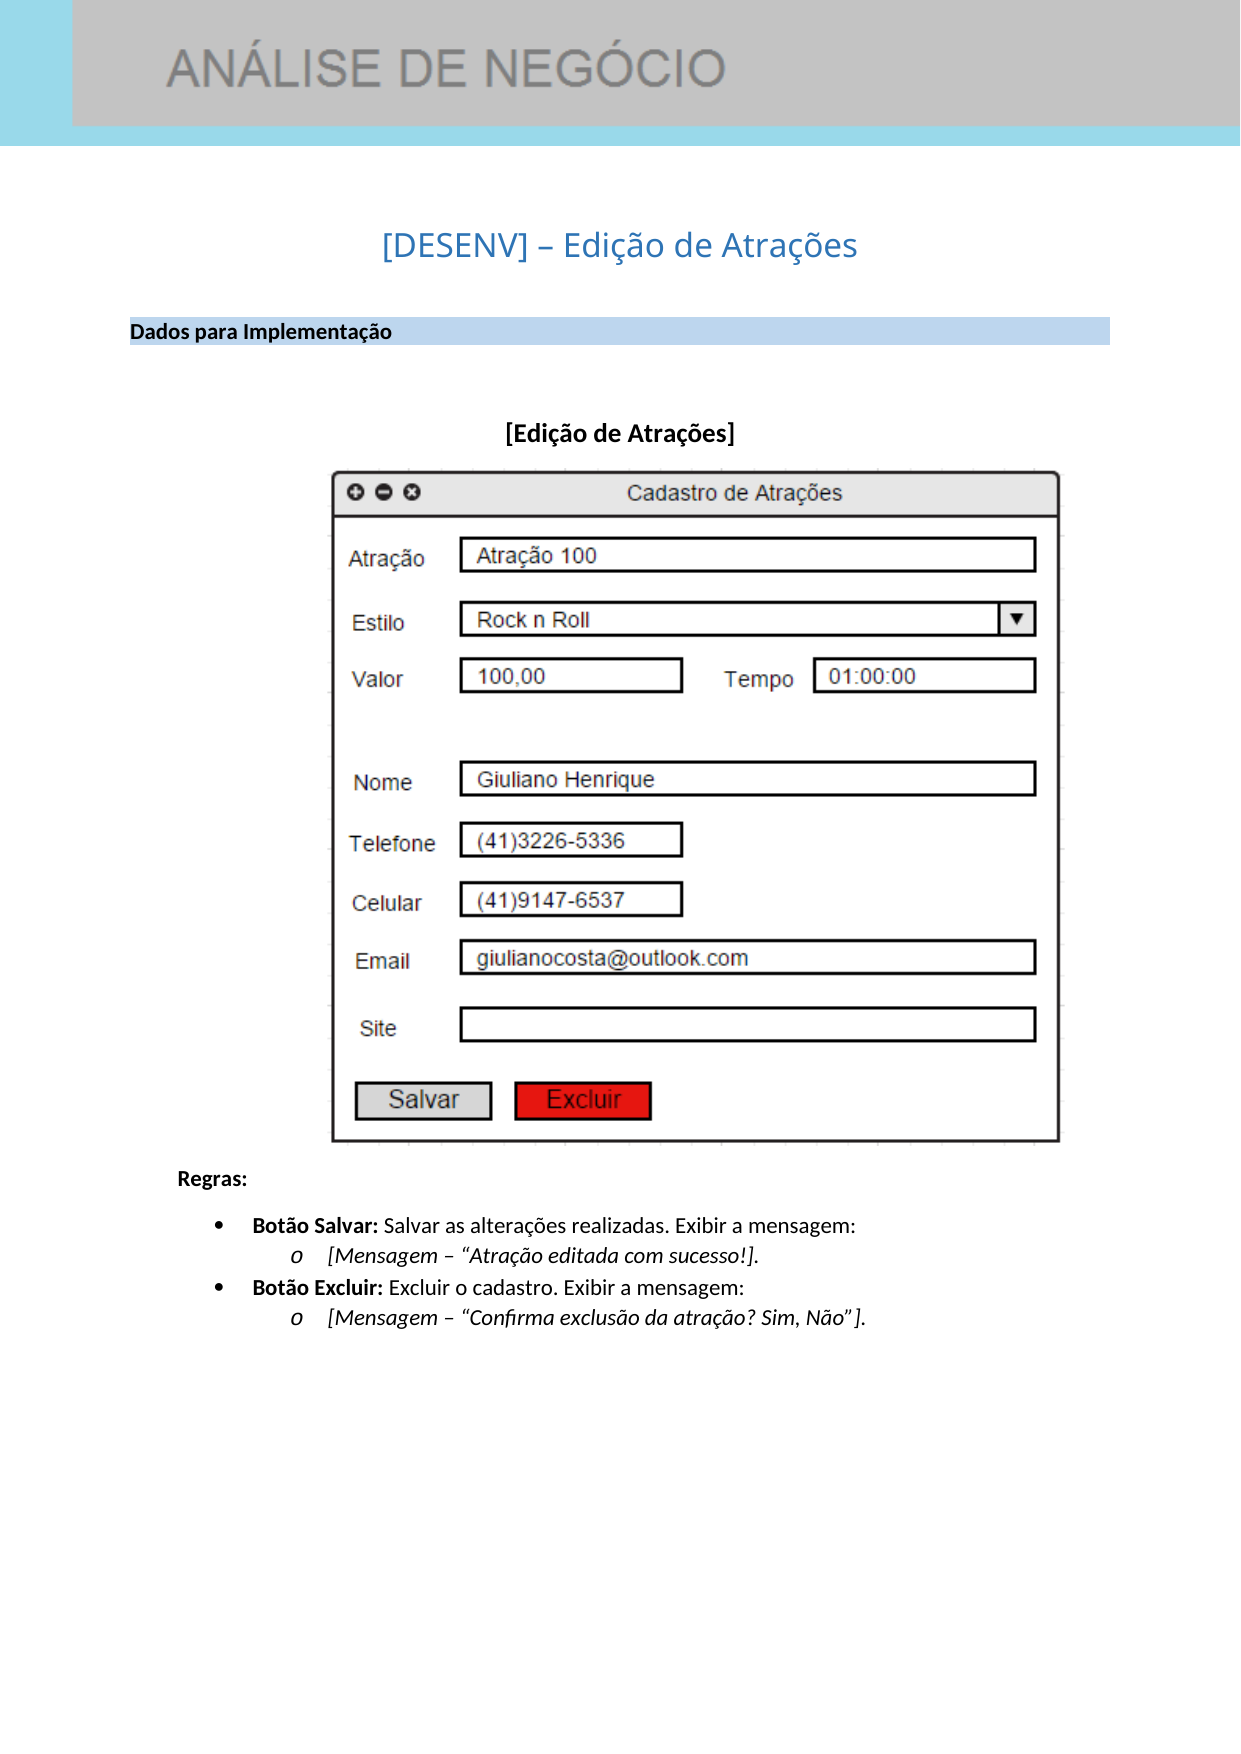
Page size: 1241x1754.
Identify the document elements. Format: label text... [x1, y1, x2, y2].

subtitle [DESENV] – Edição de Atrações [177, 222, 1063, 267]
list [Mensagem – “Atração editada com sucesso!]. [290, 1241, 1063, 1271]
text [Edição de Atrações] [177, 417, 1063, 449]
list Botão Salvar: Salvar as alterações realizadas. Exibir a mensagem: [215, 1211, 1063, 1239]
text Dados para Implementação [130, 317, 1110, 345]
picture [327, 468, 1065, 1146]
picture [0, 0, 1241, 146]
list [Mensagem – “Confirma exclusão da atração? Sim, Não”]. [290, 1303, 1063, 1332]
list Botão Excluir: Excluir o cadastro. Exibir a mensagem: [215, 1273, 1063, 1301]
text Regras: [177, 1164, 1063, 1192]
